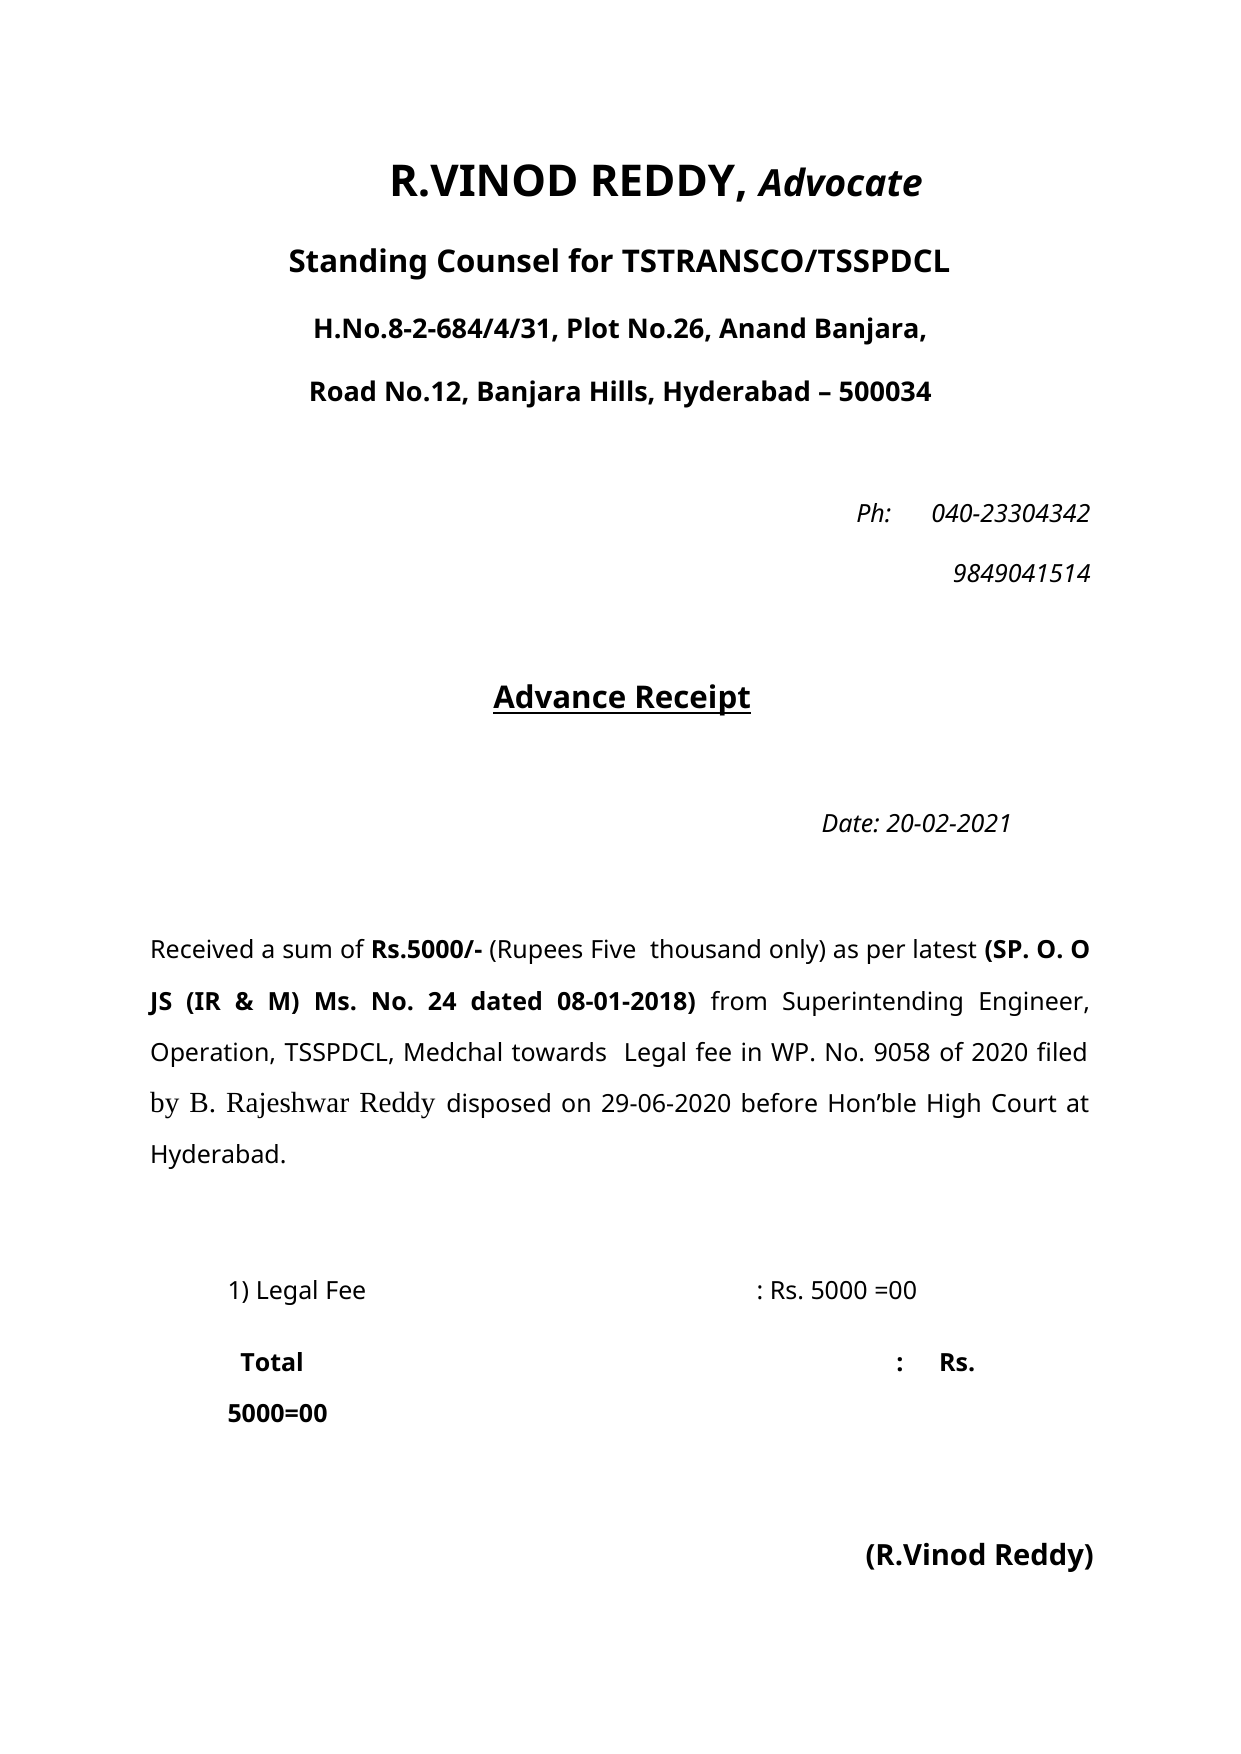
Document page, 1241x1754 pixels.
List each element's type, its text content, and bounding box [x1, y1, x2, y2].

text 9849041514 [150, 556, 1090, 589]
text (R.Vinod Reddy) [677, 1534, 1094, 1573]
text Date: 20-02-2021 [227, 805, 1012, 839]
text Received a sum of Rs.5000/- (Rupees Five thousand only) as per latest (SP. O. O JS (IR & M) Ms. No. 24 dated 08-01-2018) from Superintending Engineer, Operation, TSSPDCL, Medchal towards Legal fee in WP. No. 9058 of 2020 filed by B. Rajeshwar Reddy disposed on 29-06-2020 before Hon’ble High Court at Hyderabad. [150, 932, 1090, 1171]
text 1) Legal Fee : Rs. 5000 =00 [227, 1273, 975, 1307]
text R.VINOD REDDY, Advocate [227, 150, 1012, 209]
text Total : Rs. 5000=00 [227, 1344, 975, 1429]
text Advance Receipt [150, 676, 1094, 718]
text Standing Counsel for TSTRANSCO/TSSPDCL [227, 239, 1012, 282]
text H.No.8-2-684/4/31, Plot No.26, Anand Banjara, [150, 309, 1090, 346]
text Road No.12, Banjara Hills, Hyderabad – 500034 [150, 372, 1090, 409]
text Ph: 040-23304342 [150, 496, 1090, 529]
